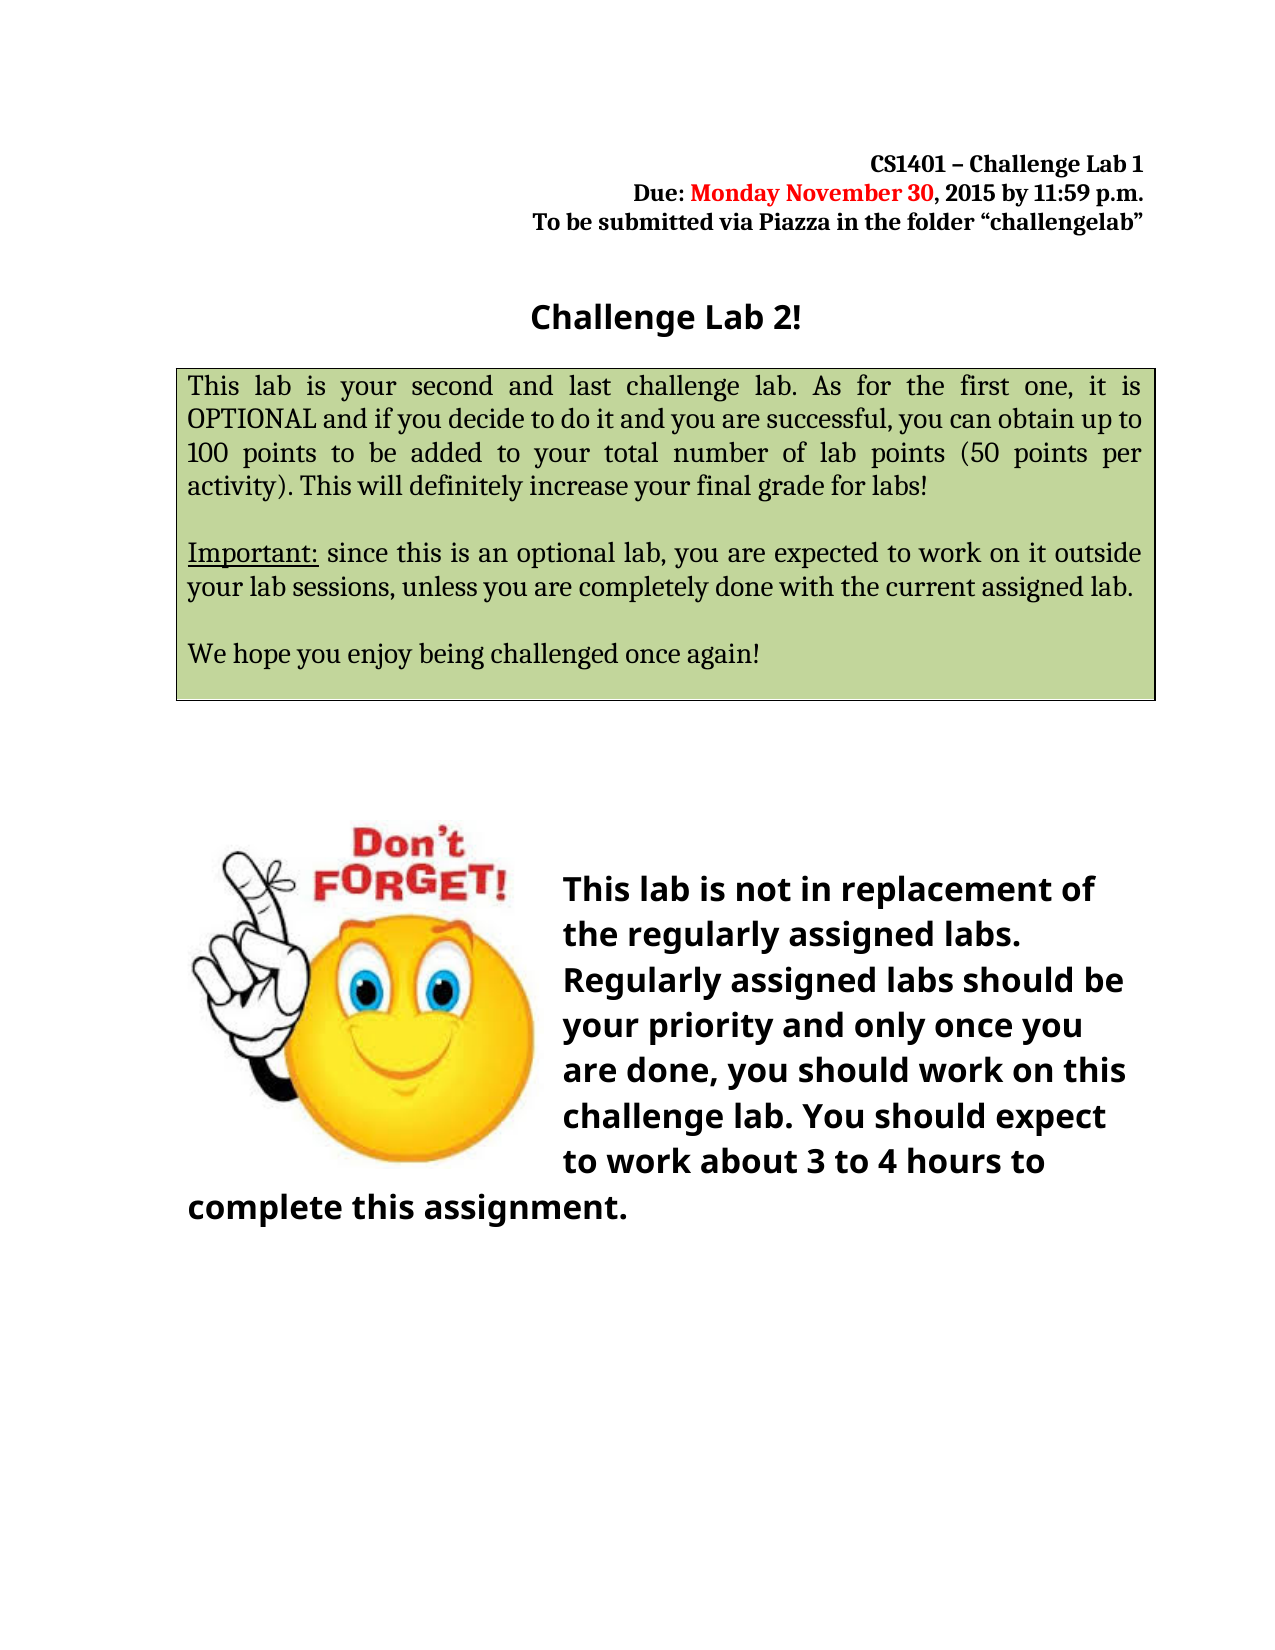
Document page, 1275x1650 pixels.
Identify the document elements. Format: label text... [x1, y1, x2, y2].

table_header This lab is your second and last challenge lab. As for the first one, it is OPTIONAL and if you decide to do it and you are successful, you can obtain up to 100 points to be added to your total number of lab points (50 points per activity). This will definitely increase your final grade for labs! Important: since this is an optional lab, you are expected to work on it outside your lab sessions, unless you are completely done with the current assigned lab. We hope you enjoy being challenged once again! [177, 369, 1154, 699]
text To be submitted via Piazza in the folder “challengelab” [187, 207, 1144, 236]
text Challenge Lab 2! [187, 294, 1144, 339]
text CS1401 – Challenge Lab 1 [187, 150, 1144, 179]
text Due: Monday November 30, 2015 by 11:59 p.m. [187, 179, 1144, 207]
picture [187, 820, 544, 1169]
